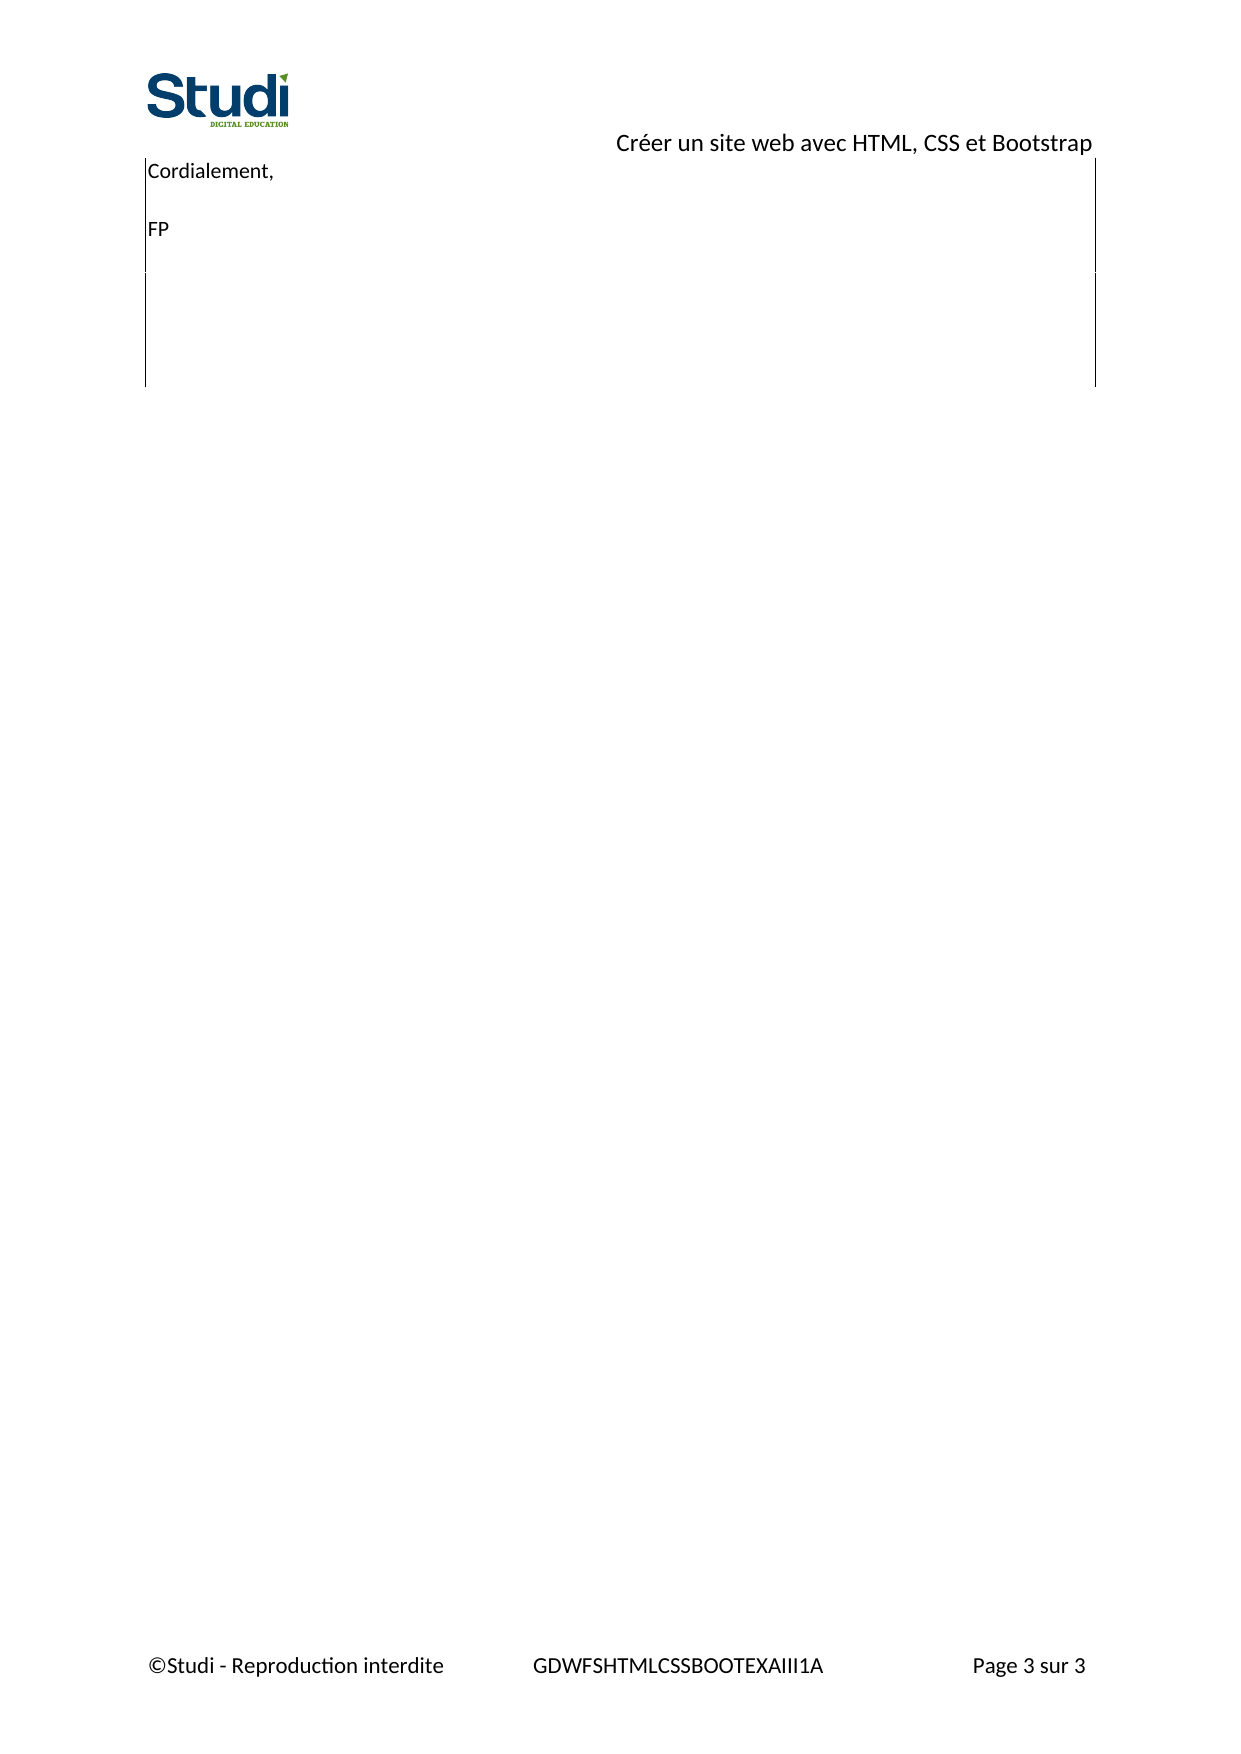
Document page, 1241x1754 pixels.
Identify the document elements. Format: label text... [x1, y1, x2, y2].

text Cordialement, [144, 157, 1095, 186]
text FP [146, 215, 1095, 244]
picture [147, 73, 289, 127]
